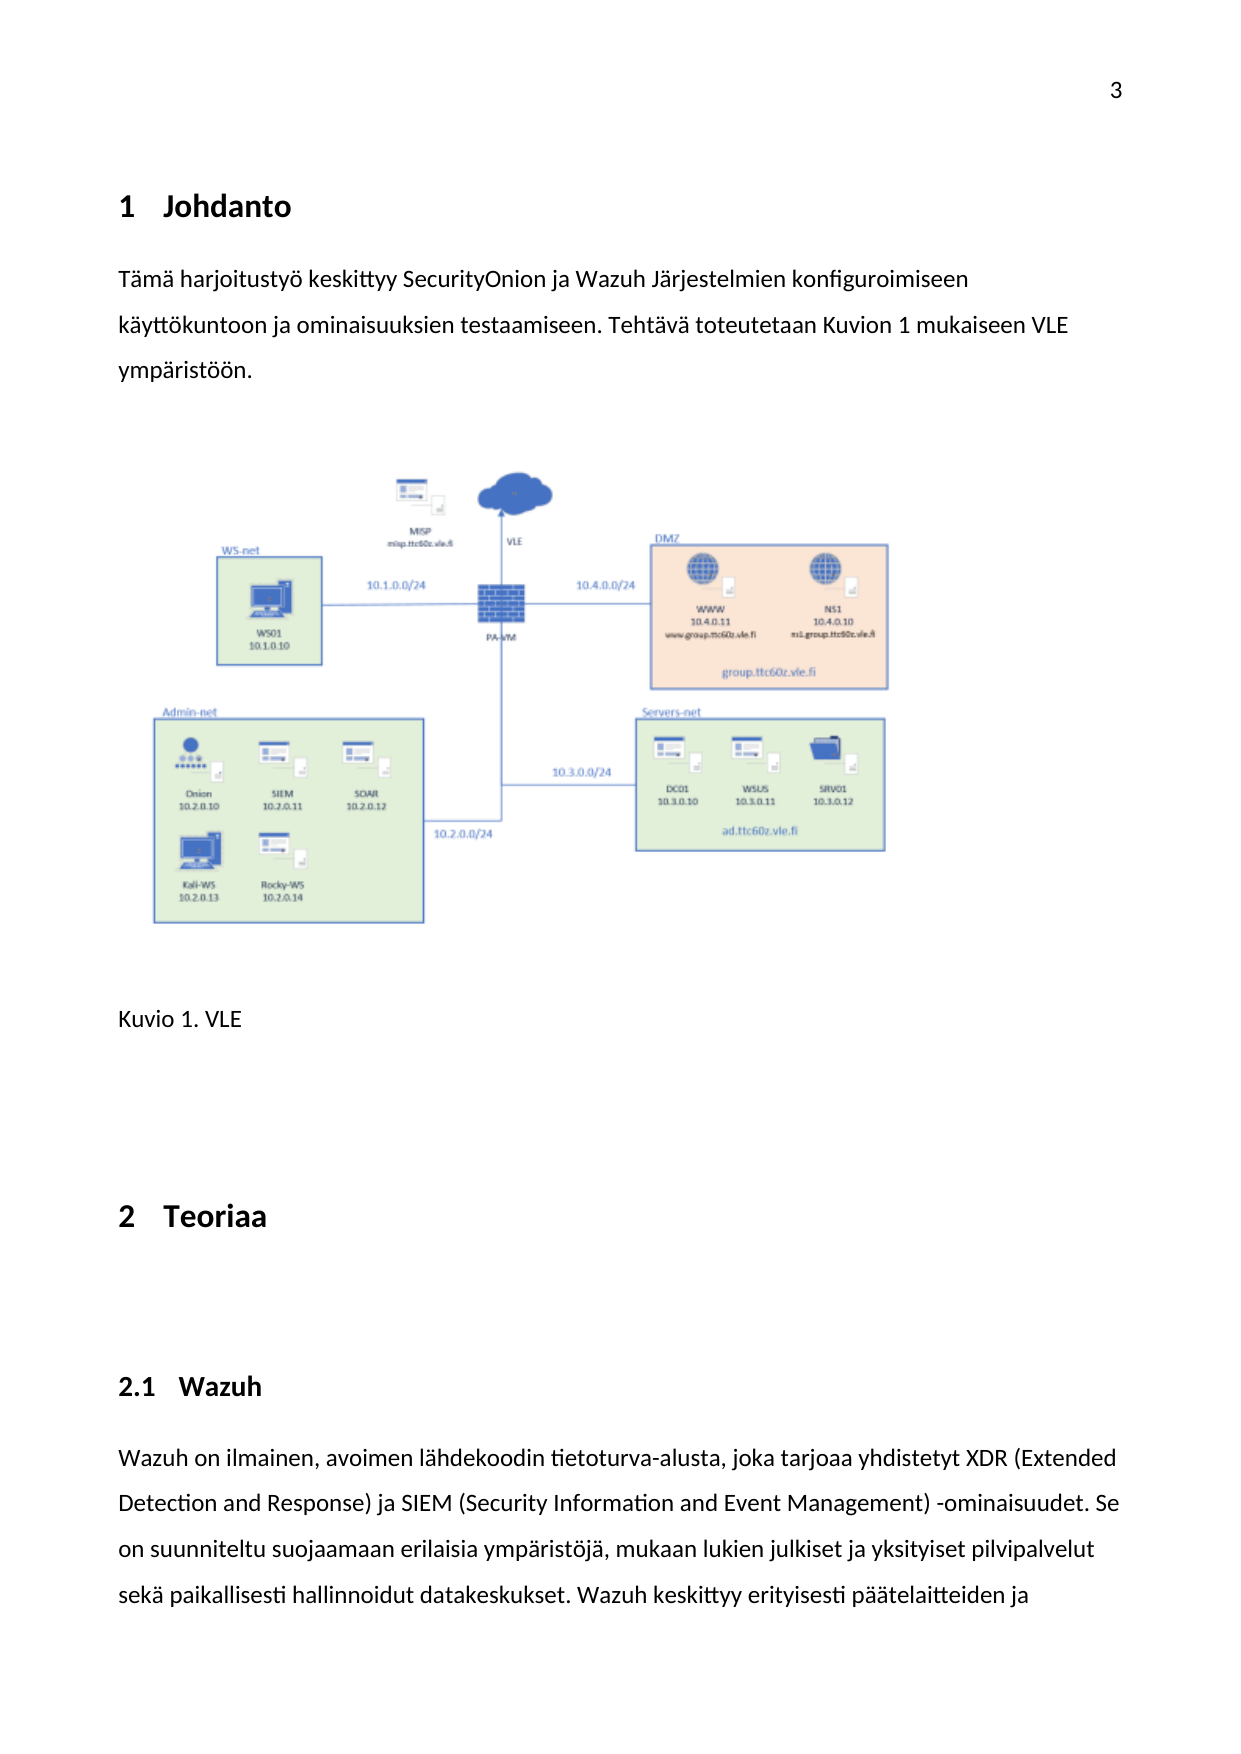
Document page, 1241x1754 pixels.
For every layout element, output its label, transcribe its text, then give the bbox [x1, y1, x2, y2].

subtitle Teoriaa [118, 1194, 1122, 1235]
subtitle Wazuh [118, 1368, 1122, 1404]
picture [118, 450, 911, 938]
text Kuvio 1. VLE [118, 1003, 1122, 1034]
subtitle Johdanto [118, 185, 1122, 226]
text Tämä harjoitustyö keskittyy SecurityOnion ja Wazuh Järjestelmien konfiguroimiseen käyttökuntoon ja ominaisuuksien testaamiseen. Tehtävä toteutetaan Kuvion 1 mukaiseen VLE ympäristöön. [118, 263, 1122, 385]
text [118, 1442, 1122, 1609]
